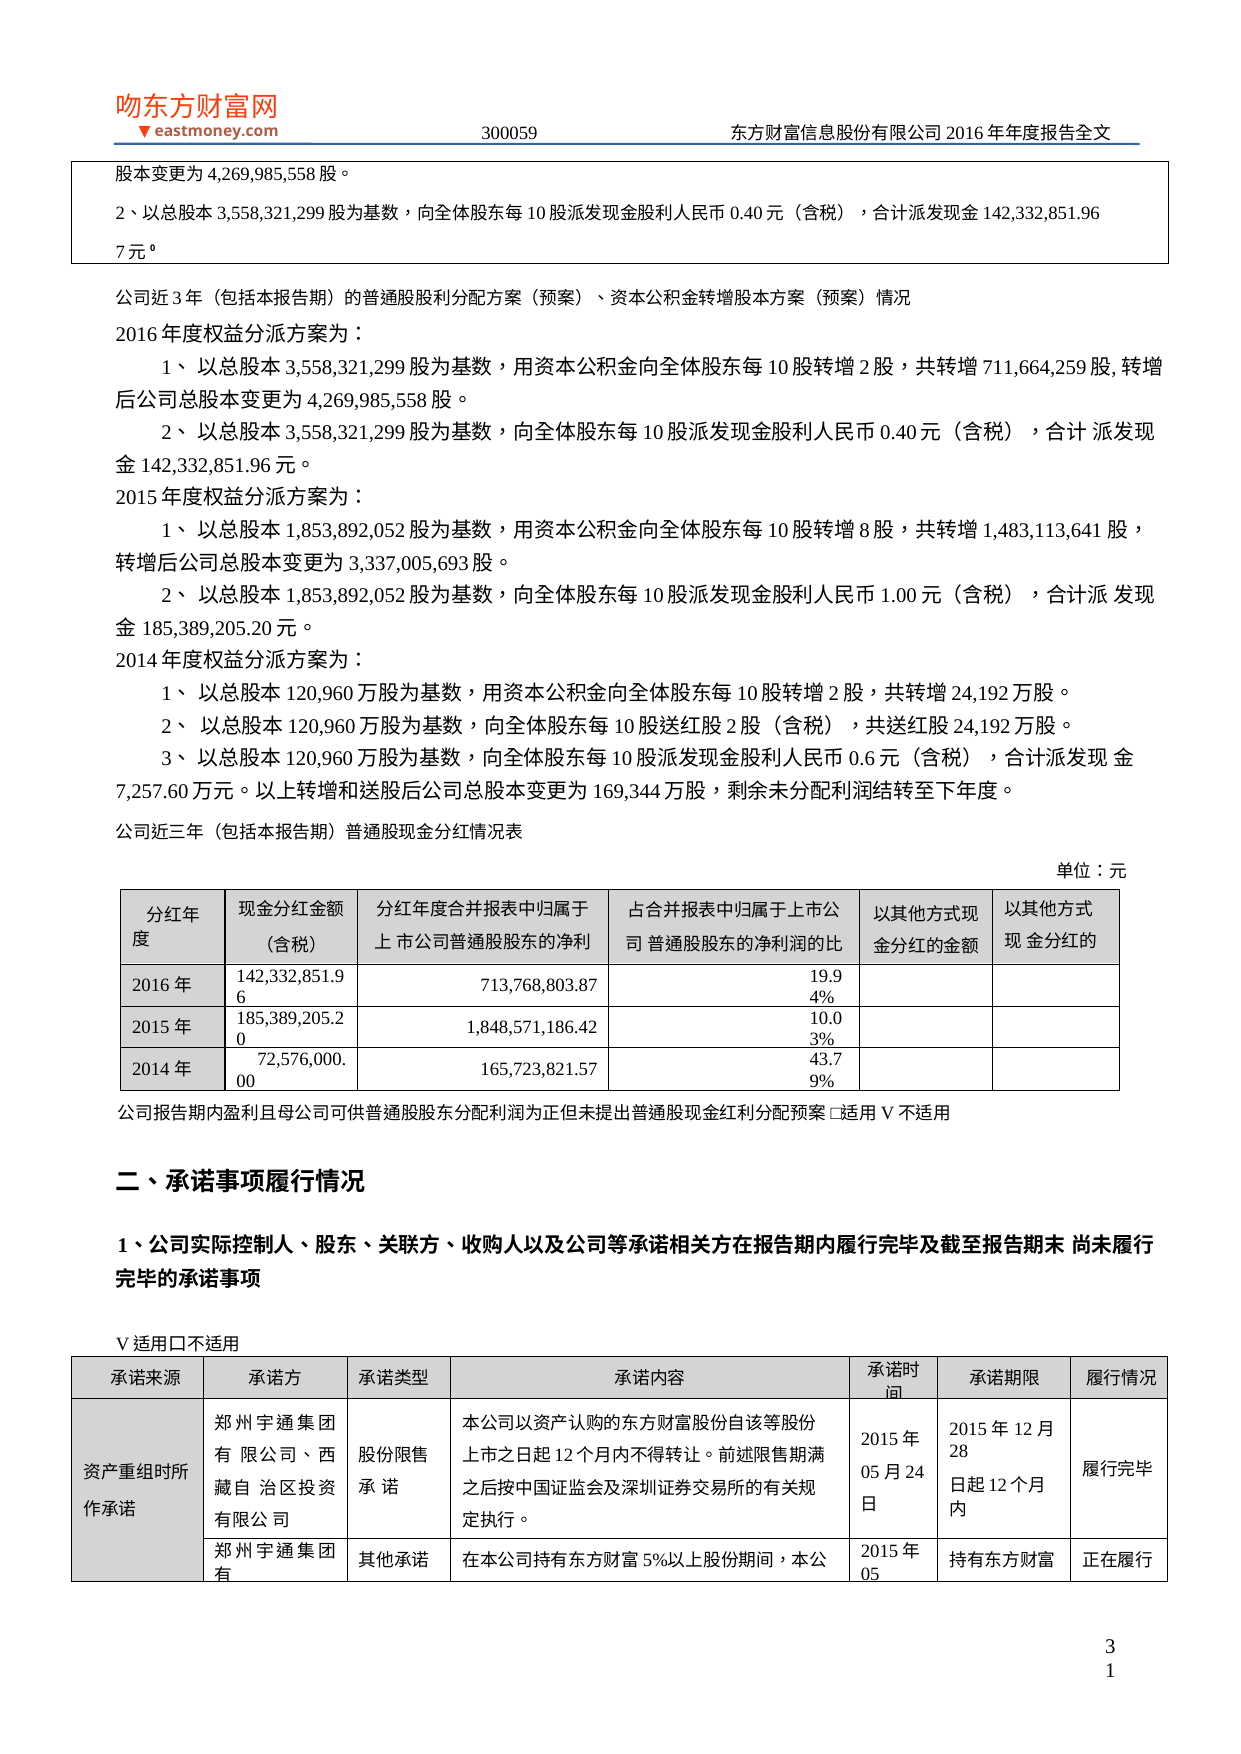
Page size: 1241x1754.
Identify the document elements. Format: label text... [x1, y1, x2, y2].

text 1、 以总股本1,853,892,052股为基数，用资本公积金向全体股东每10股转增8股，共转增1,483,113,641 股，转增后公司总股本变更为3,337,005,693股。 [115, 511, 1168, 577]
text 2、以总股本3,558,321,299股为基数，向全体股东每10股派发现金股利人民币0.40元（含税），合计派发现金142,332,851.96 [72, 199, 1168, 225]
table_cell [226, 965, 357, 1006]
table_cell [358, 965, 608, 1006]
text ▼ eastmoney.com [72, 124, 1168, 140]
text 3、 以总股本120,960万股为基数，向全体股东每10股派发现金股利人民币0.6元（含税），合计派发现 金7,257.60万元。以上转增和送股后公司总股本变更为169,344万股，剩余未分配利润结转至下年度。 [115, 739, 1168, 805]
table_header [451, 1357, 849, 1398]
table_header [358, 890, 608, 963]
text 7元0 [72, 238, 1168, 263]
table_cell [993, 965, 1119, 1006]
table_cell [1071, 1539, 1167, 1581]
text 公司报告期内盈利且母公司可供普通股股东分配利润为正但未提出普通股现金红利分配预案 □适用V不适用 [115, 1091, 1168, 1127]
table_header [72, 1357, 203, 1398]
text 2、 以总股本1,853,892,052股为基数，向全体股东每10股派发现金股利人民币1.00元（含税），合计派 发现金 185,389,205.20元。 [115, 577, 1168, 642]
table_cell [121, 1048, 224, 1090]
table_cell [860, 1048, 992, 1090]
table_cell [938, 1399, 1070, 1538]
text 2、 以总股本120,960万股为基数，向全体股东每10股送红股2股（含税），共送红股24,192万股。 [72, 707, 1168, 739]
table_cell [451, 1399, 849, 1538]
text 1、 以总股本3,558,321,299股为基数，用资本公积金向全体股东每10股转增2股，共转增711,664,259股, 转增后公司总股本变更为4,269,985,558股。 [115, 348, 1168, 413]
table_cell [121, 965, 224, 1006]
text 2015年度权益分派方案为： [72, 479, 1168, 511]
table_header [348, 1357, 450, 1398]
text 吻东方财富网 [72, 87, 1168, 124]
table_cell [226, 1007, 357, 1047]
text 1、公司实际控制人、股东、关联方、收购人以及公司等承诺相关方在报告期内履行完毕及截至报告期末 尚未履行完毕的承诺事项 [115, 1225, 1168, 1293]
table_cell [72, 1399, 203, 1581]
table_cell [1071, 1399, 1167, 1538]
text 股本变更为4,269,985,558股。 [72, 162, 1168, 186]
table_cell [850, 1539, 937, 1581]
text 2016年度权益分派方案为： [72, 316, 1168, 348]
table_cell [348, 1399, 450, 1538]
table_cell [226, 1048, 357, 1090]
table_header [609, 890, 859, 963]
text 二、承诺事项履行情况 [72, 1164, 1168, 1198]
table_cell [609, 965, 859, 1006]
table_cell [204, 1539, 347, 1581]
text 1、 以总股本120,960万股为基数，用资本公积金向全体股东每10股转增2股，共转增24,192万股。 [72, 674, 1168, 707]
text V适用口不适用 [116, 1331, 1168, 1356]
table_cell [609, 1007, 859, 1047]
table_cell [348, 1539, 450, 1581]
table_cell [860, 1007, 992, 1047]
text 单位：元 [72, 858, 1126, 882]
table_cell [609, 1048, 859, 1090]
text 2、 以总股本3,558,321,299股为基数，向全体股东每10股派发现金股利人民币0.40元（含税），合计 派发现金142,332,851.96元。 [115, 413, 1168, 479]
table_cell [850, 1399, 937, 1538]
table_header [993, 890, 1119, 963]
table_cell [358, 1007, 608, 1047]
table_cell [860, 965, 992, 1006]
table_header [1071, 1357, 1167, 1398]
text 公司近3年（包括本报告期）的普通股股利分配方案（预案）、资本公积金转增股本方案（预案）情况 [72, 285, 1168, 309]
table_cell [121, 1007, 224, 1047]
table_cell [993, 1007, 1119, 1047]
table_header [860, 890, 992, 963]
text 2014年度权益分派方案为： [72, 642, 1168, 674]
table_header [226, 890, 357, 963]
text 公司近三年（包括本报告期）普通股现金分红情况表 [72, 819, 1168, 843]
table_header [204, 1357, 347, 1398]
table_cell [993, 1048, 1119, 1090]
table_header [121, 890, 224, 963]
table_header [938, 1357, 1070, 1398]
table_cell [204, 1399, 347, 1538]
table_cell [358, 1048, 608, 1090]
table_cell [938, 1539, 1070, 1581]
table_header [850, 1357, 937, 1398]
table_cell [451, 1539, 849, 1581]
